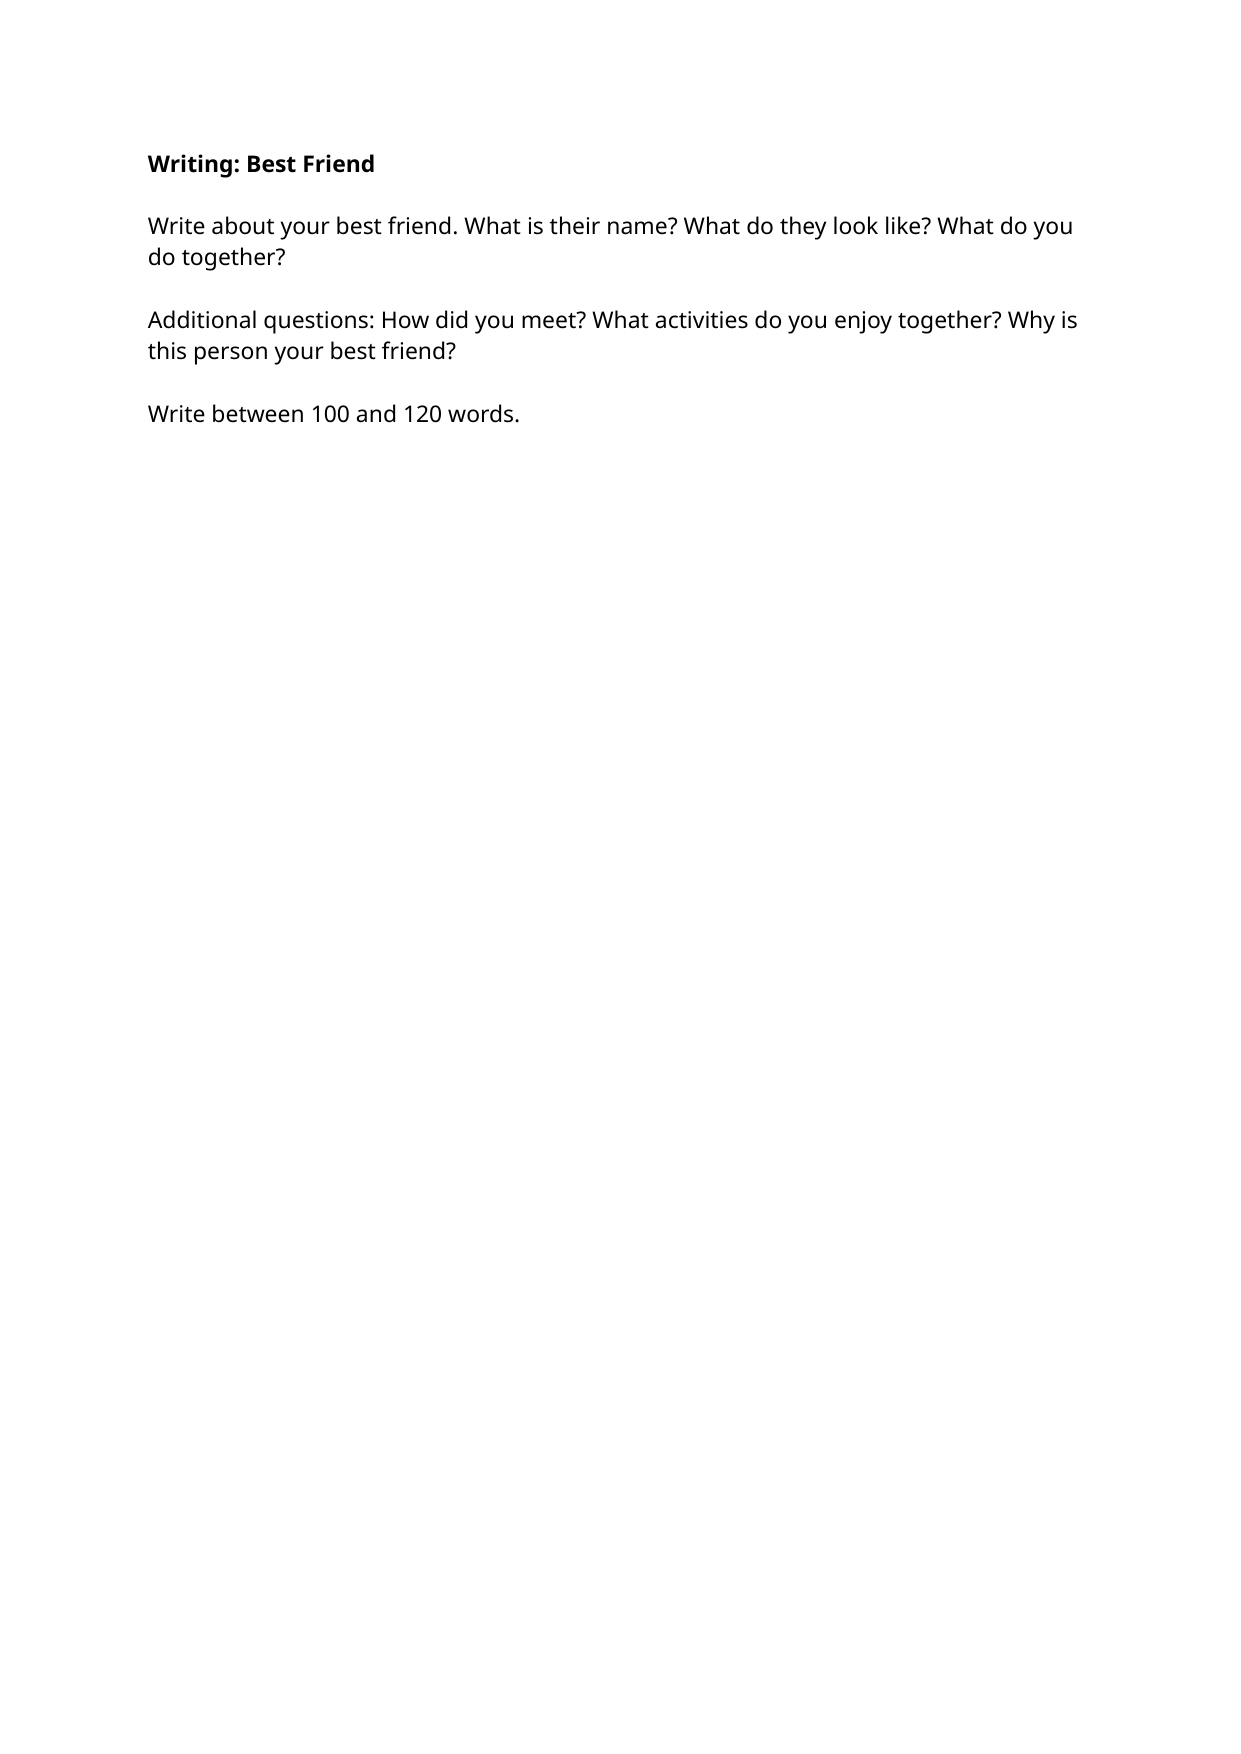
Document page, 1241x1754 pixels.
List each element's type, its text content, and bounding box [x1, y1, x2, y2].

text Writing: Best Friend [148, 148, 1093, 179]
text Write about your best friend. What is their name? What do they look like? What do you do together? [148, 210, 1093, 273]
text Additional questions: How did you meet? What activities do you enjoy together? Why is this person your best friend? [148, 304, 1093, 366]
text Write between 100 and 120 words. [148, 398, 1093, 429]
